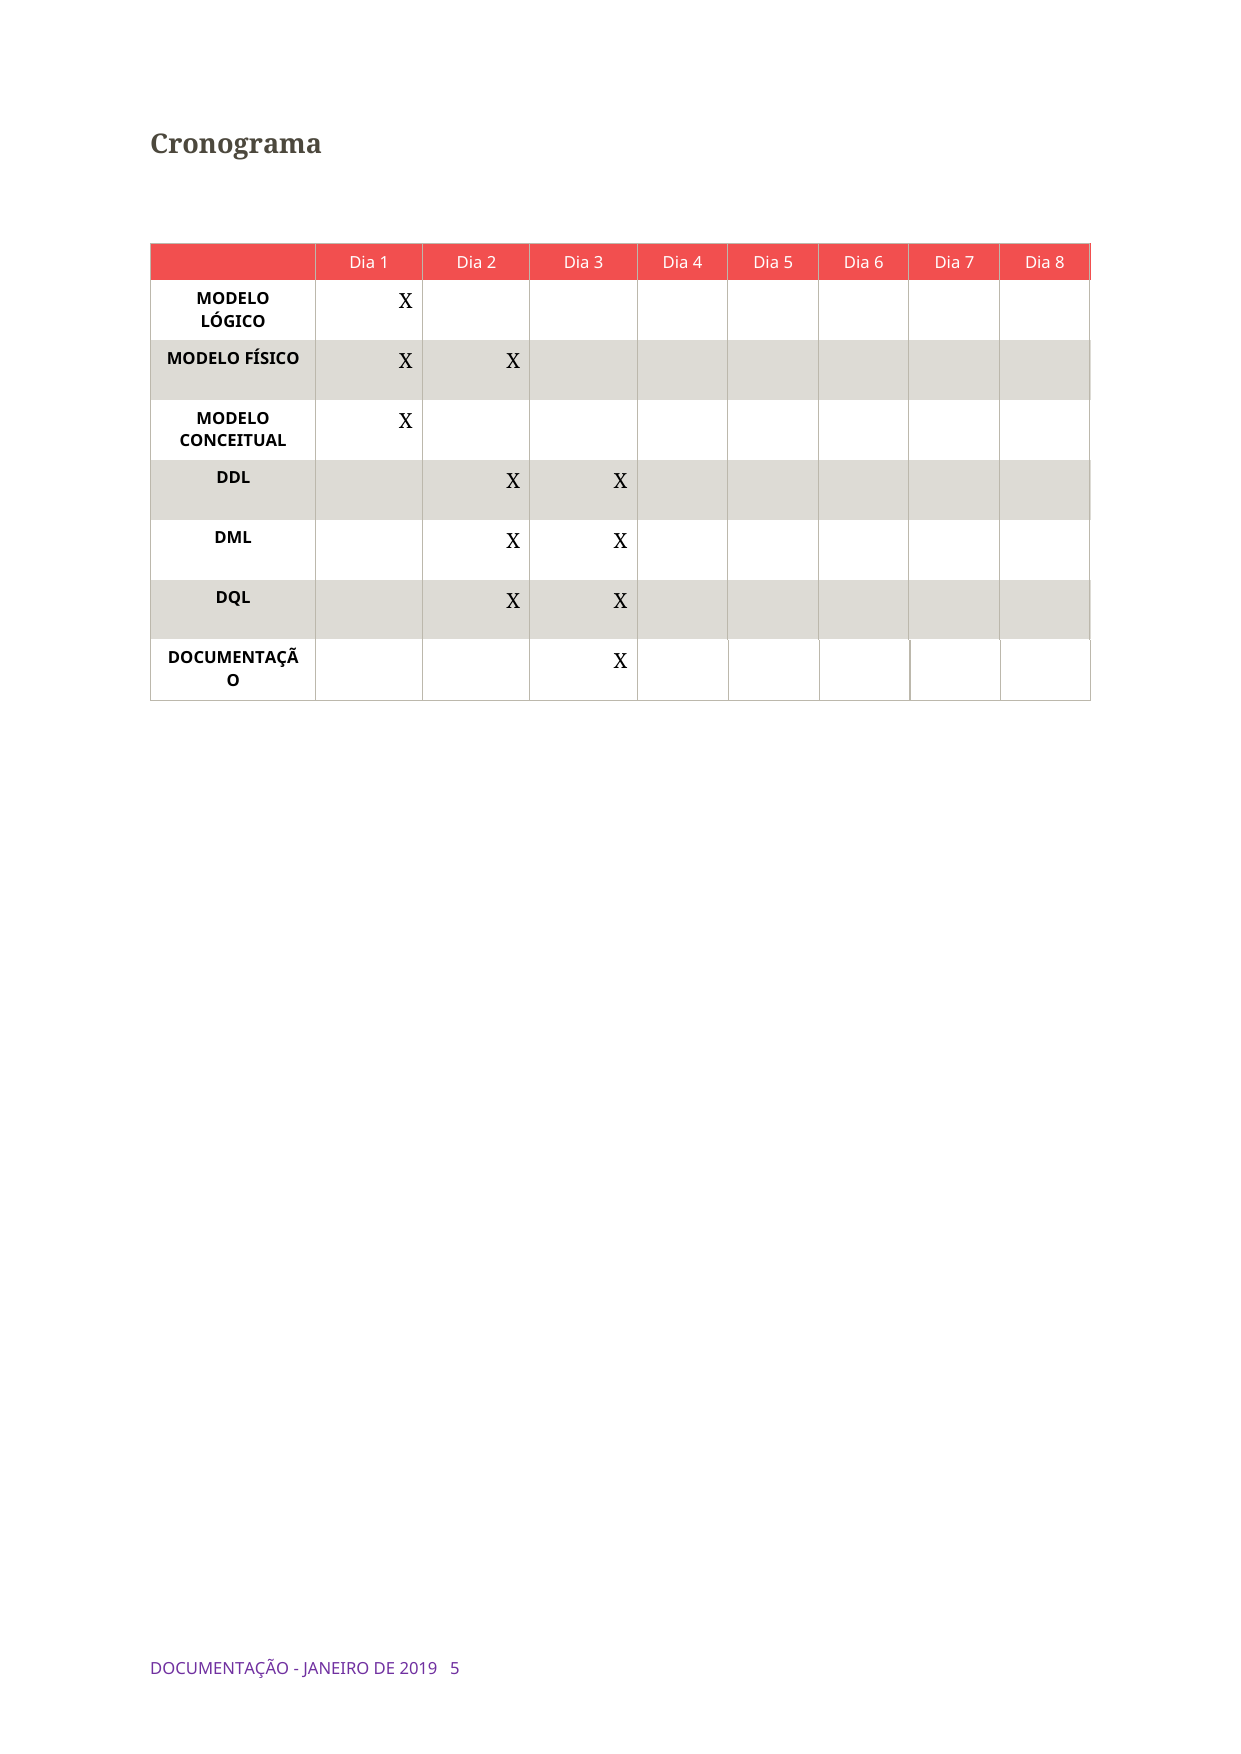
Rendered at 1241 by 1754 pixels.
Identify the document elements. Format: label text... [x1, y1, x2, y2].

table_header Dia 7 [909, 244, 999, 280]
table_cell [819, 340, 908, 400]
table_cell [638, 340, 727, 400]
table_cell [728, 460, 818, 520]
table_cell X [316, 340, 422, 400]
table_cell DML [151, 520, 315, 580]
table_cell X [530, 520, 637, 580]
table_cell [728, 400, 818, 460]
table_cell DDL [151, 460, 315, 520]
table_header Dia 8 [1000, 244, 1089, 280]
table_cell [729, 640, 819, 699]
table_cell [638, 640, 728, 699]
table_cell [909, 460, 999, 520]
table_cell [728, 580, 818, 639]
text Cronograma [150, 125, 1090, 162]
table_cell X [423, 340, 529, 400]
table_cell [1000, 580, 1089, 639]
table_cell [819, 520, 908, 580]
table_cell X [530, 640, 637, 699]
table_cell [316, 640, 422, 699]
table_cell X [423, 520, 529, 580]
table_cell Modelo Físico [151, 340, 315, 400]
table_cell X [316, 280, 422, 340]
table_cell [819, 460, 908, 520]
table_header Dia 4 [638, 244, 727, 280]
table_cell [638, 460, 727, 520]
table_cell [423, 640, 529, 699]
table_cell [530, 280, 637, 340]
table_cell X [423, 460, 529, 520]
table_header Dia 1 [316, 244, 422, 280]
table_cell [1000, 400, 1089, 460]
table_cell [1000, 520, 1089, 580]
table_header [151, 244, 315, 280]
table_cell [909, 520, 999, 580]
table_cell Modelo Lógico [151, 280, 315, 340]
table_cell [1000, 340, 1089, 400]
table_cell [316, 460, 422, 520]
table_cell [909, 280, 999, 340]
table_header Dia 5 [728, 244, 818, 280]
table_cell [1000, 280, 1089, 340]
table_cell [909, 400, 999, 460]
table_cell [423, 400, 529, 460]
table_cell [316, 520, 422, 580]
table_cell [638, 280, 727, 340]
table_cell [638, 400, 727, 460]
table_cell [316, 580, 422, 639]
table_cell [423, 280, 529, 340]
table_cell MODELO CONCEITUAL [151, 400, 315, 460]
table_header Dia 6 [819, 244, 908, 280]
table_header Dia 3 [530, 244, 637, 280]
table_cell [728, 340, 818, 400]
table_cell [819, 400, 908, 460]
table_cell [819, 580, 908, 639]
table_cell [909, 580, 999, 639]
table_cell [911, 640, 1000, 699]
table_cell [1001, 640, 1090, 699]
table_cell [530, 340, 637, 400]
table_cell X [423, 580, 529, 639]
table_cell [728, 520, 818, 580]
table_cell [728, 280, 818, 340]
table_cell X [530, 580, 637, 639]
table_header Dia 2 [423, 244, 529, 280]
table_cell [819, 280, 908, 340]
table_cell DQL [151, 580, 315, 639]
table_cell [530, 400, 637, 460]
table_cell [638, 580, 727, 639]
table_cell [909, 340, 999, 400]
table_cell Documentação [151, 640, 315, 699]
table_cell [638, 520, 727, 580]
table_cell X [530, 460, 637, 520]
table_cell X [316, 400, 422, 460]
table_cell [1000, 460, 1089, 520]
table_cell [820, 640, 909, 699]
